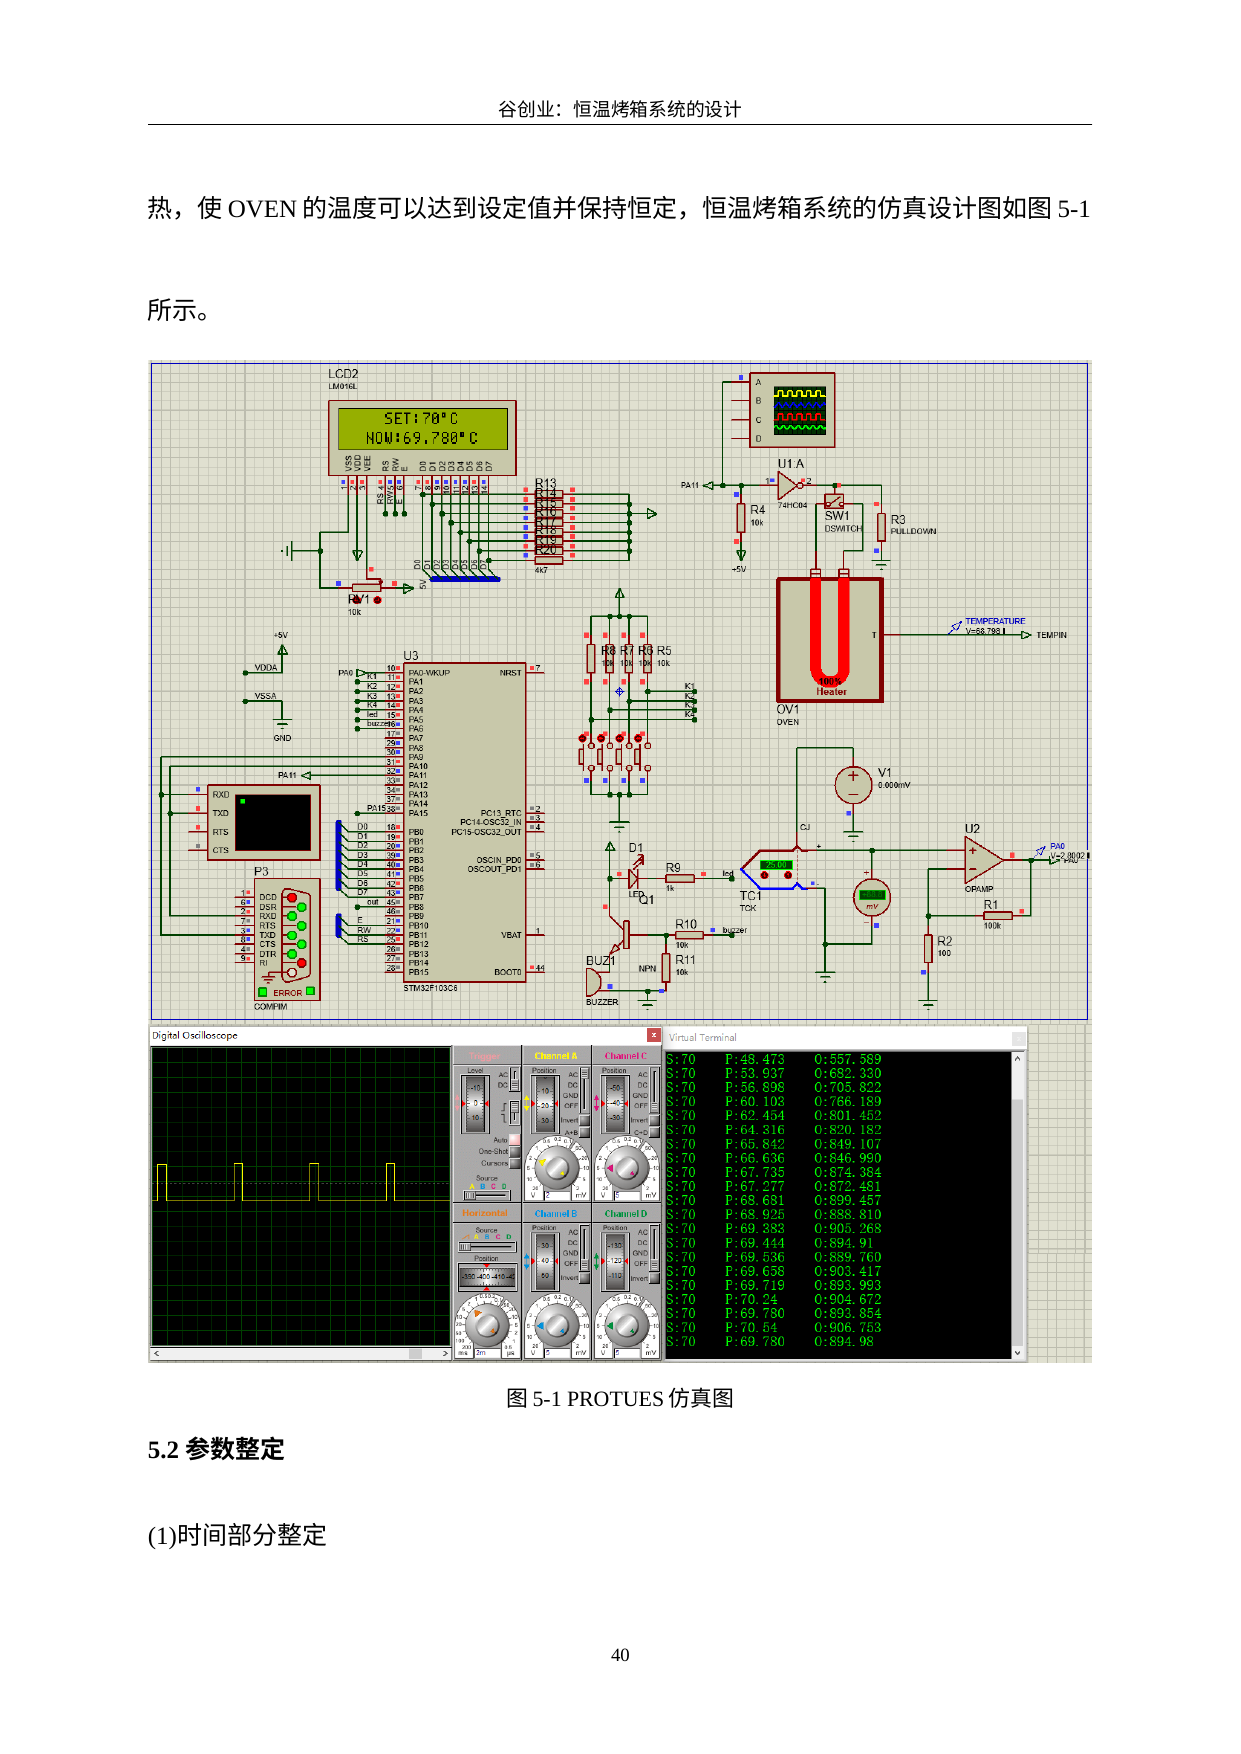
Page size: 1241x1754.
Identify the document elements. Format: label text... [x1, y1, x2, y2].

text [148, 173, 1092, 342]
text (1)时间部分整定 [148, 1499, 1092, 1567]
picture [148, 360, 1092, 1363]
text 图5-1 PROTUES仿真图 [148, 1379, 1092, 1413]
subtitle 5.2 参数整定 [148, 1413, 1092, 1481]
